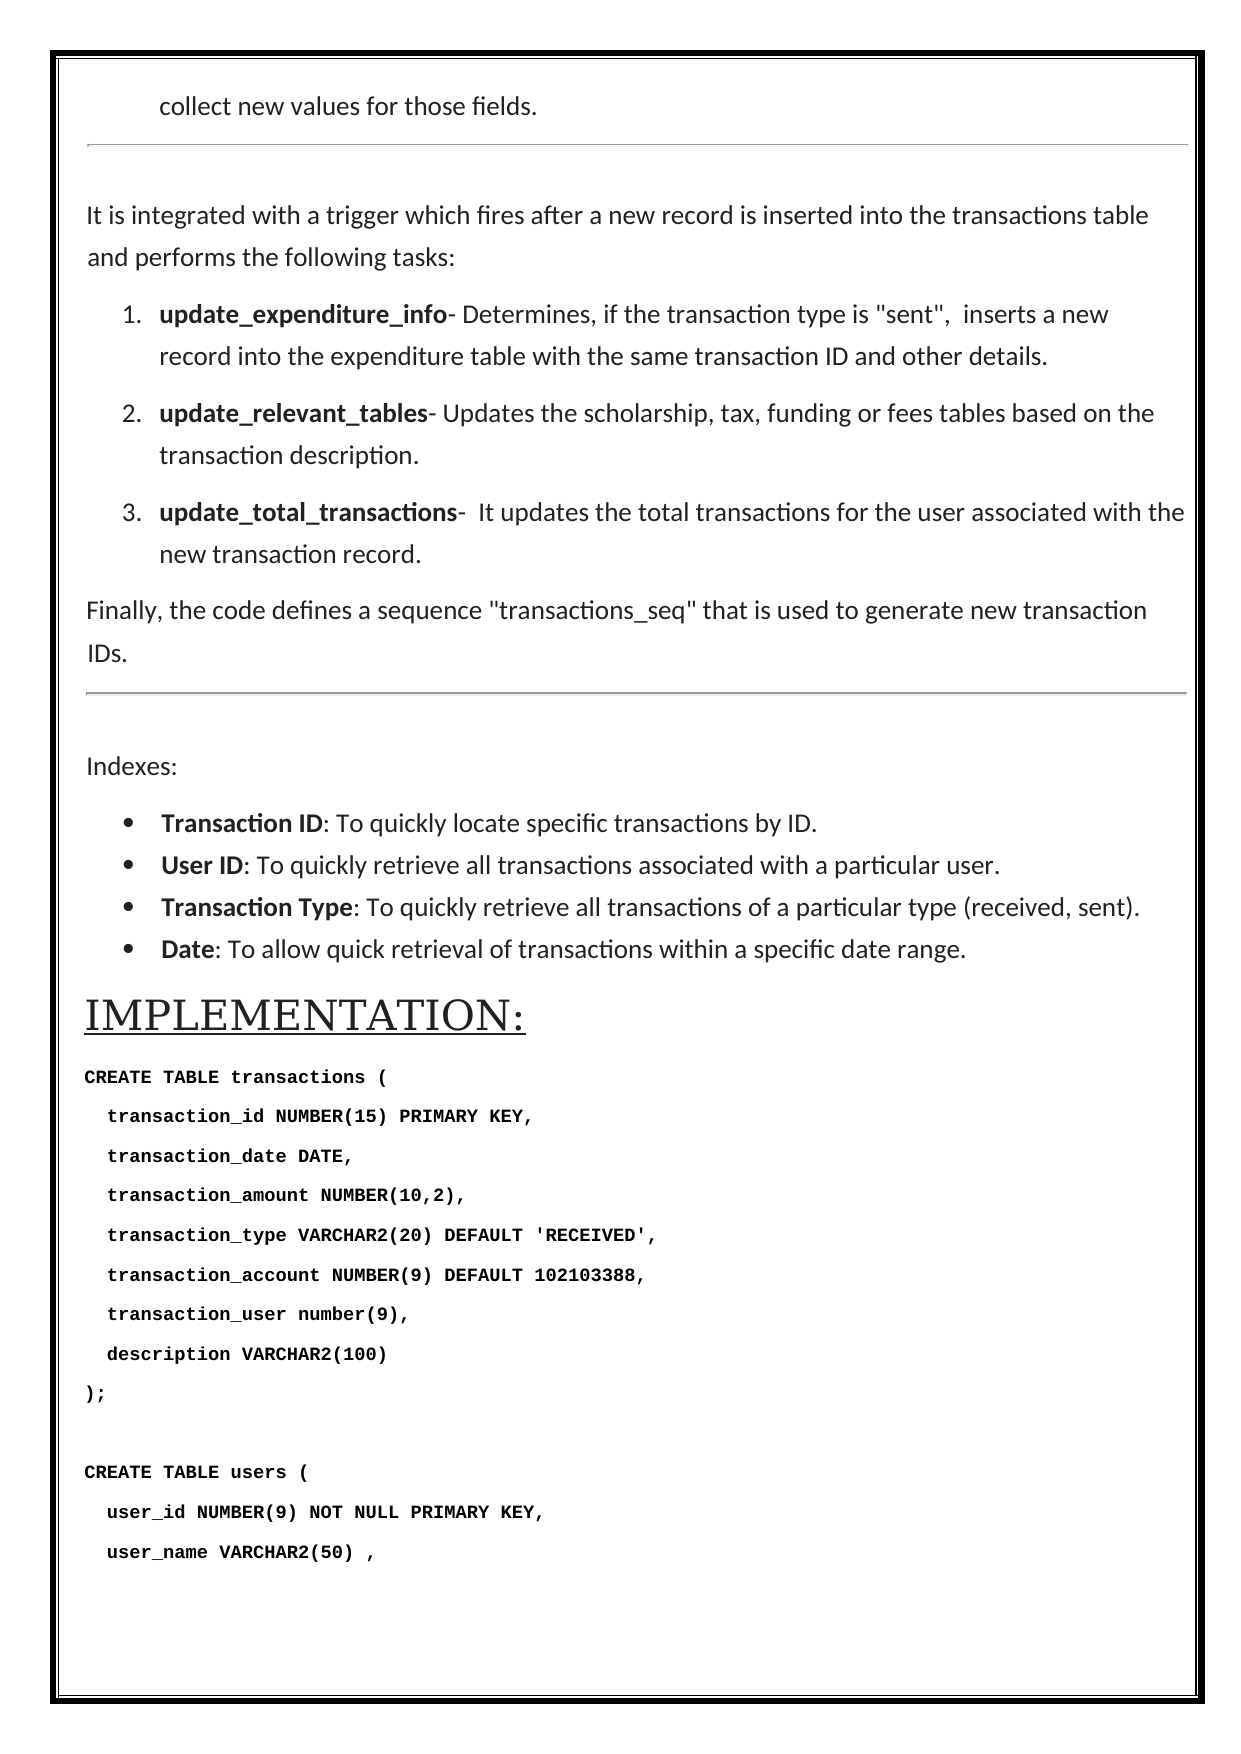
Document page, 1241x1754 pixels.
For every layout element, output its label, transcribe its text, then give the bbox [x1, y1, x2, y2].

text It is integrated with a trigger which fires after a new record is inserted into the transactions table and performs the following tasks: [86, 198, 1187, 273]
list update_expenditure_info- Determines, if the transaction type is "sent", inserts a new record into the expenditure table with the same transaction ID and other details. [122, 297, 1187, 372]
list update_total_transactions- It updates the total transactions for the user associated with the new transaction record. [122, 495, 1187, 570]
text description VARCHAR2(100) [84, 1344, 1195, 1366]
text Indexes: [86, 749, 1187, 782]
text transaction_amount NUMBER(10,2), [84, 1186, 1195, 1207]
text transaction_id NUMBER(15) PRIMARY KEY, [84, 1107, 1195, 1128]
text Finally, the code defines a sequence "transactions_seq" that is used to generate new transaction IDs. [86, 593, 1187, 669]
text transaction_account NUMBER(9) DEFAULT 102103388, [84, 1265, 1195, 1287]
text IMPLEMENTATION: [84, 989, 1187, 1039]
list Transaction ID: To quickly locate specific transactions by ID. [123, 806, 1187, 839]
text user_name VARCHAR2(50) , [84, 1542, 1195, 1564]
text collect new values for those fields. [159, 89, 1195, 123]
text CREATE TABLE users ( [84, 1463, 1195, 1484]
list User ID: To quickly retrieve all transactions associated with a particular user. [123, 848, 1187, 881]
text user_id NUMBER(9) NOT NULL PRIMARY KEY, [84, 1503, 1195, 1524]
list Date: To allow quick retrieval of transactions within a specific date range. [123, 932, 1187, 965]
text transaction_date DATE, [84, 1147, 1195, 1168]
list Transaction Type: To quickly retrieve all transactions of a particular type (received, sent). [123, 890, 1187, 923]
text transaction_user number(9), [84, 1305, 1195, 1326]
text CREATE TABLE transactions ( [84, 1067, 1195, 1089]
text transaction_type VARCHAR2(20) DEFAULT 'RECEIVED', [84, 1226, 1195, 1247]
text ); [84, 1384, 1195, 1405]
list update_relevant_tables- Updates the scholarship, tax, funding or fees tables based on the transaction description. [122, 396, 1187, 471]
